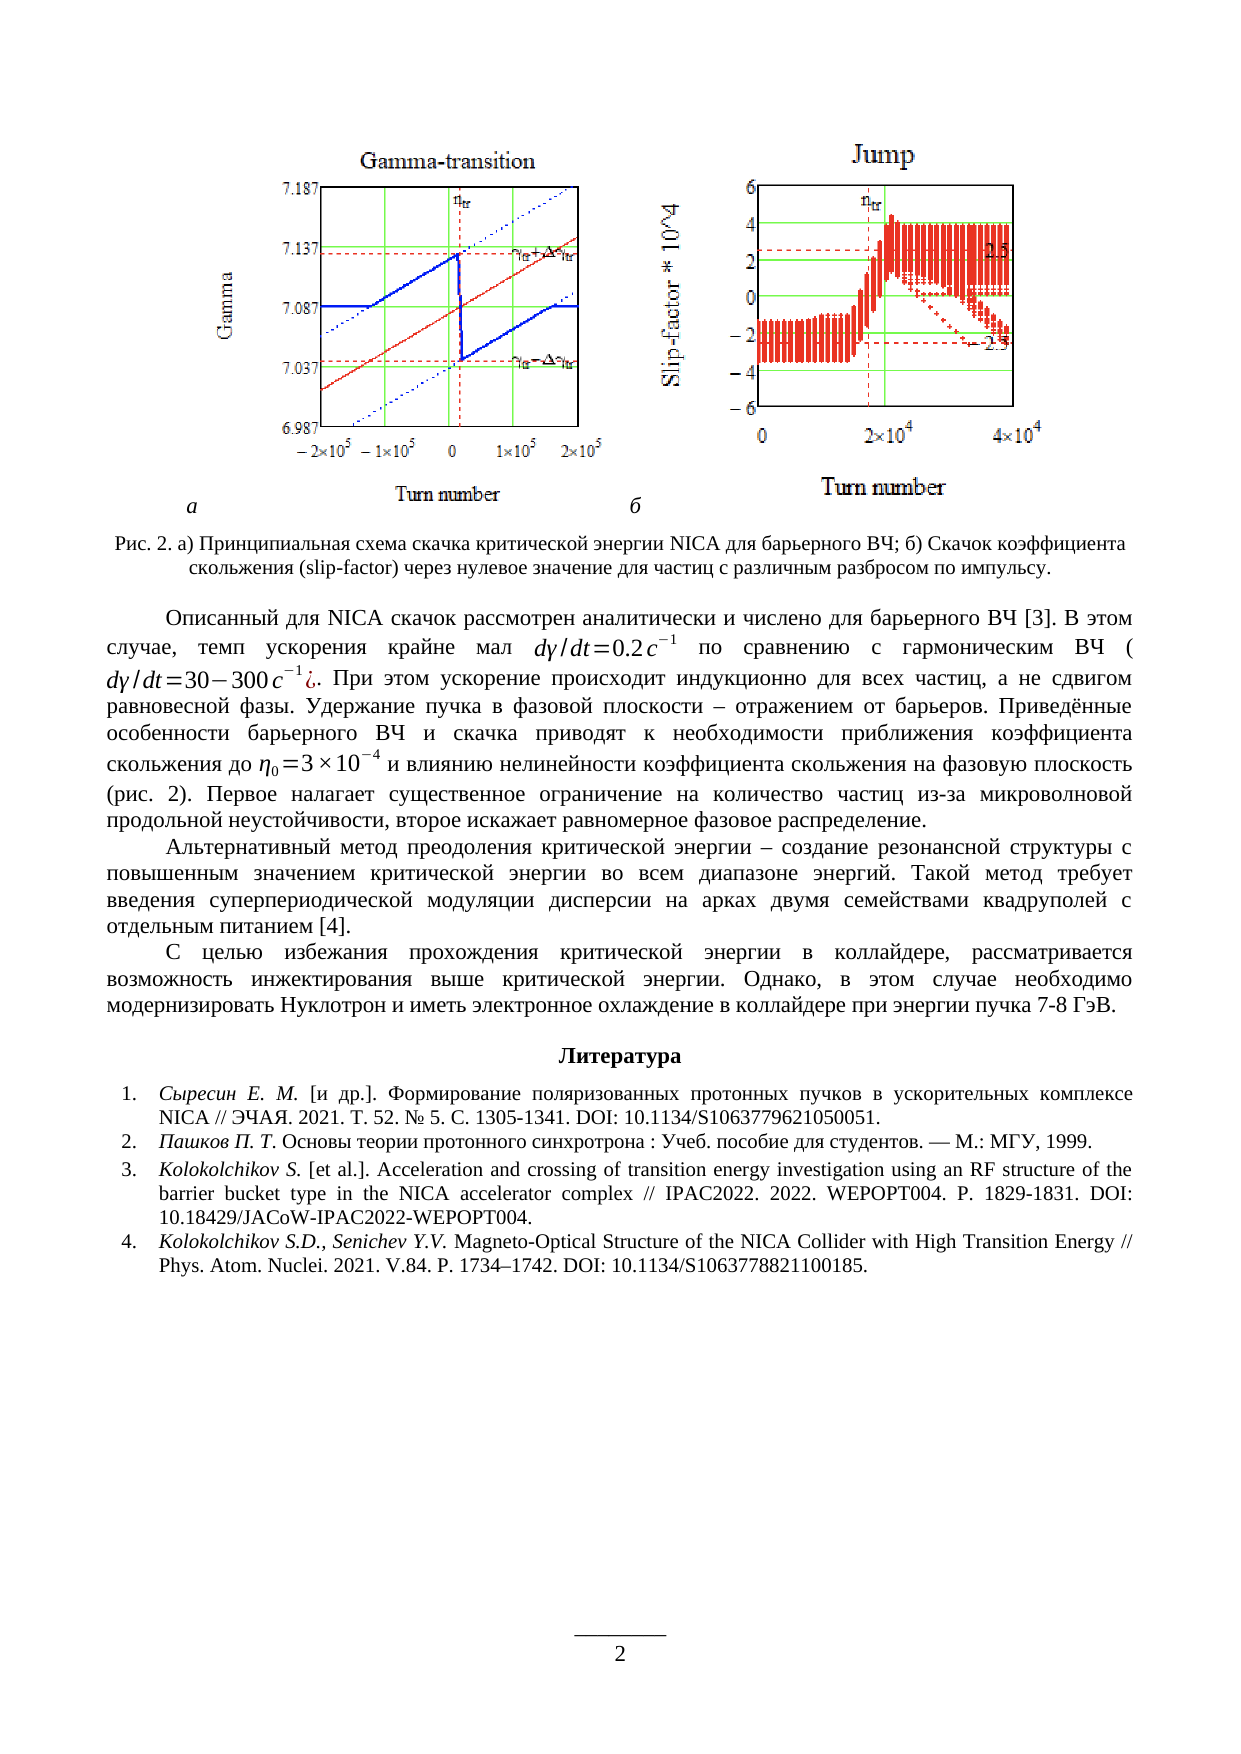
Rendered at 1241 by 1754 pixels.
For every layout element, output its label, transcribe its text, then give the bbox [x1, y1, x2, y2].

list Kolokolchikov S.D., Senichev Y.V. Magneto-Optical Structure of the NICA Collider with High Transition Energy // Phys. Atom. Nuclei. 2021. V.84. P. 1734–1742. DOI: 10.1134/S1063778821100185. [121, 1229, 1134, 1277]
text Альтернативный метод преодоления критической энергии – создание резонансной структуры с повышенным значением критической энергии во всем диапазоне энергий. Такой метод требует введения суперпериодической модуляции дисперсии на арках двумя семействами квадруполей с отдельным питанием [4]. [106, 833, 1134, 938]
picture [641, 132, 1054, 514]
text Литература [106, 1042, 1134, 1069]
text Описанный для NICA скачок рассмотрен аналитически и числено для барьерного ВЧ [3]. В этом случае, темп ускорения крайне мал по сравнению c гармоническим ВЧ (. При этом ускорение происходит индукционно для всех частиц, а не сдвигом равновесной фазы. Удержание пучка в фазовой плоскости – отражением от барьеров. Приведённые особенности барьерного ВЧ и скачка приводят к необходимости приближения коэффициента скольжения до и влиянию нелинейности коэффициента скольжения на фазовую плоскость (рис. 2). Первое налагает существенное ограничение на количество частиц из-за микроволновой продольной неустойчивости, второе искажает равномерное фазовое распределение. [106, 604, 1134, 833]
text С целью избежания прохождения критической энергии в коллайдере, рассматривается возможность инжектирования выше критической энергии. Однако, в этом случае необходимо модернизировать Нуклотрон и иметь электронное охлаждение в коллайдере при энергии пучка 7-8 ГэВ. [106, 938, 1134, 1017]
text Рис. 2. а) Принципиальная схема скачка критической энергии NICA для барьерного ВЧ; б) Скачок коэффициента скольжения (slip-factor) через нулевое значение для частиц с различным разбросом по импульсу. [106, 531, 1134, 579]
picture [203, 137, 611, 514]
list Пашков П. Т. Основы теории протонного синхротрона : Учеб. пособие для студентов. — М.: МГУ, 1999. [121, 1129, 1134, 1153]
list Kolokolchikov S. [et al.]. Acceleration and crossing of transition energy investigation using an RF structure of the barrier bucket type in the NICA accelerator complex // IPAC2022. 2022. WEPOPT004. P. 1829-1831. DOI: 10.18429/JACoW-IPAC2022-WEPOPT004. [121, 1157, 1134, 1229]
list Сыресин Е. М. [и др.]. Формирование поляризованных протонных пучков в ускорительных комплексе NICA // ЭЧАЯ. 2021. Т. 52. № 5. С. 1305-1341. DOI: 10.1134/S1063779621050051. [121, 1081, 1134, 1129]
